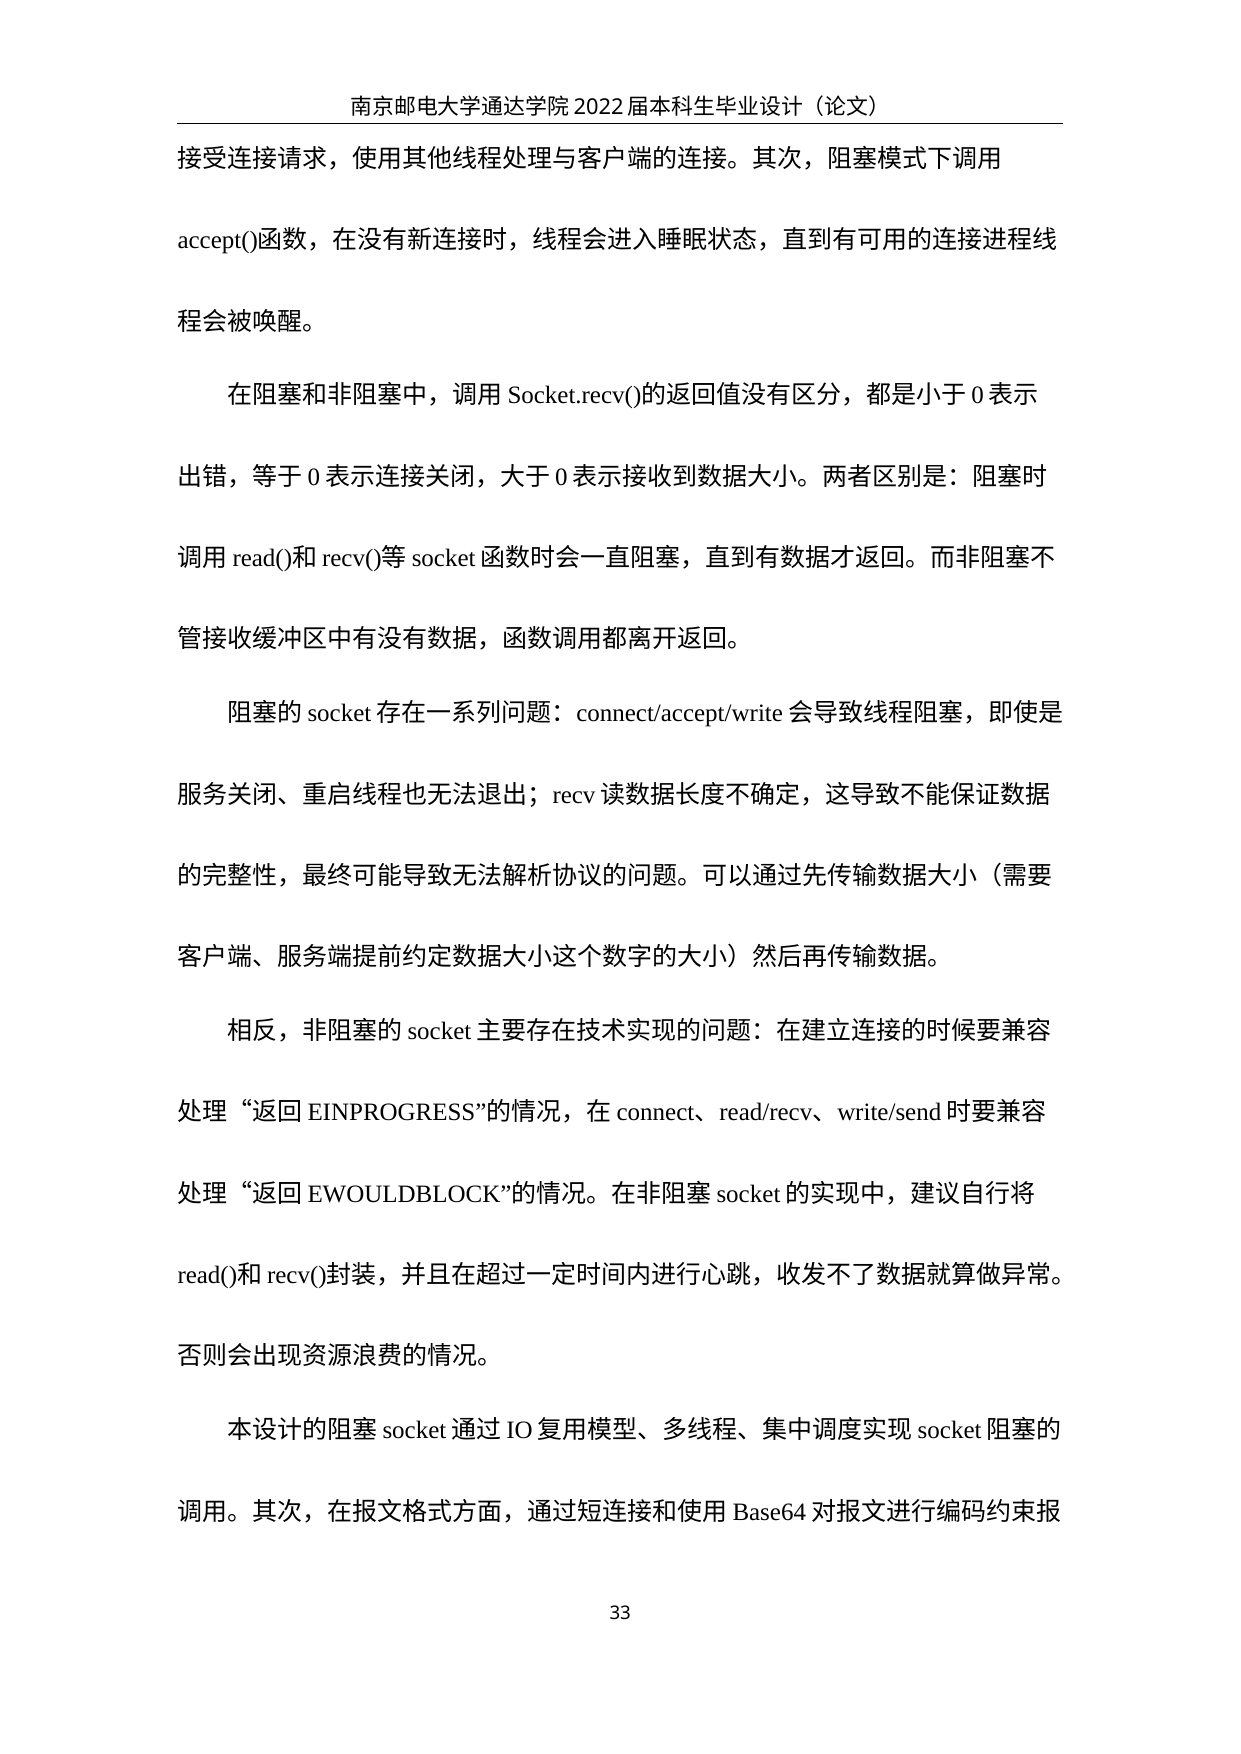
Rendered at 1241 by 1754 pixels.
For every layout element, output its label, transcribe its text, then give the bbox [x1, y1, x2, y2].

text 本设计的阻塞socket通过IO复用模型、多线程、集中调度实现socket阻塞的调用。其次，在报文格式方面，通过短连接和使用Base64对报文进行编码约束报文内容，然后在报文结束时，发送二进制的“#”，来解决阻塞socket长度不确定的问题。服务器执行读操作直到出现“#”就立即进入解析等后续操作。 [177, 1395, 1063, 1542]
text 相反，非阻塞的socket主要存在技术实现的问题：在建立连接的时候要兼容处理“返回EINPROGRESS”的情况，在connect、read/recv、write/send时要兼容处理“返回EWOULDBLOCK”的情况。在非阻塞socket的实现中，建议自行将read()和recv()封装，并且在超过一定时间内进行心跳，收发不了数据就算做异常。否则会出现资源浪费的情况。 [177, 996, 1063, 1386]
text 阻塞的socket存在一系列问题：connect/accept/write会导致线程阻塞，即使是服务关闭、重启线程也无法退出；recv读数据长度不确定，这导致不能保证数据的完整性，最终可能导致无法解析协议的问题。可以通过先传输数据大小（需要客户端、服务端提前约定数据大小这个数字的大小）然后再传输数据。 [177, 678, 1063, 987]
text 在阻塞和非阻塞中，调用Socket.recv()的返回值没有区分，都是小于0表示出错，等于0表示连接关闭，大于0表示接收到数据大小。两者区别是：阻塞时调用read()和recv()等socket函数时会一直阻塞，直到有数据才返回。而非阻塞不管接收缓冲区中有没有数据，函数调用都离开返回。 [177, 361, 1063, 669]
